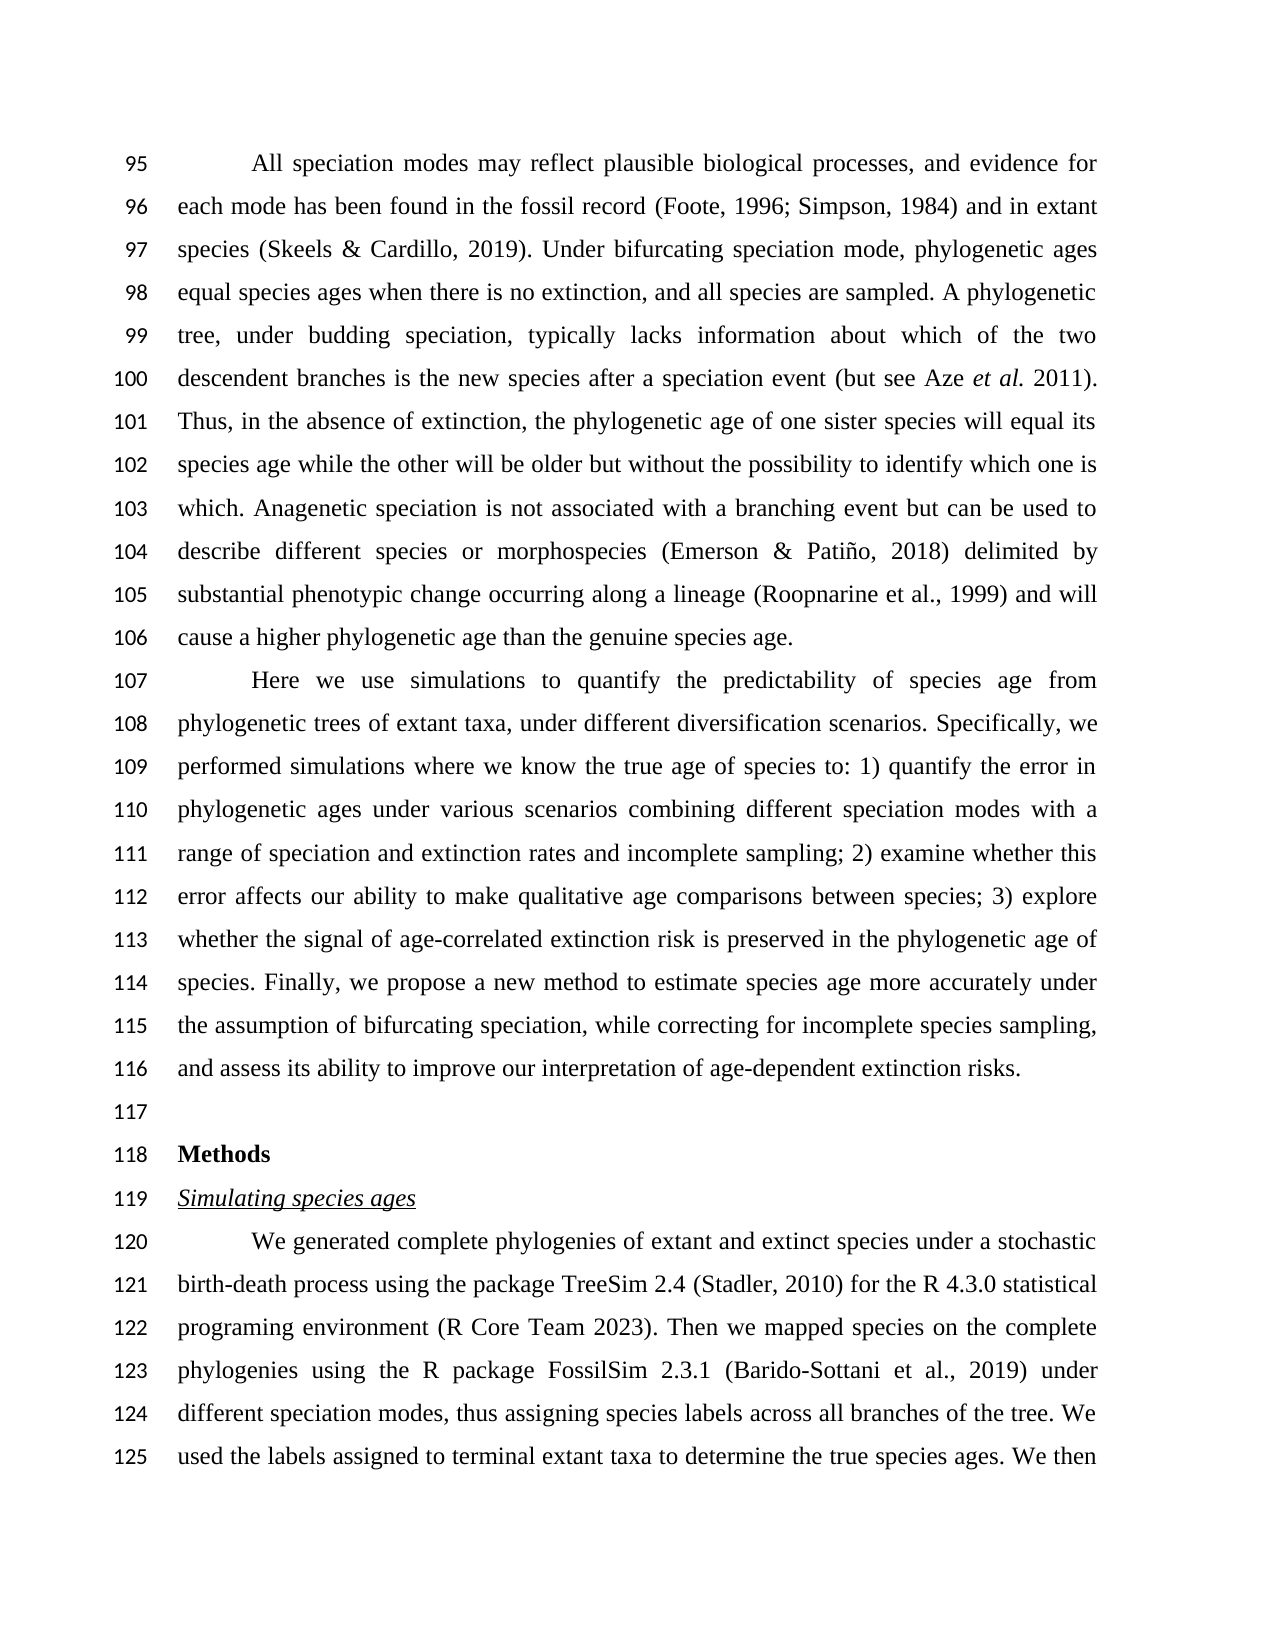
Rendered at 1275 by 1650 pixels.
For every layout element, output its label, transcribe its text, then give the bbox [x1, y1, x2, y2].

text All speciation modes may reflect plausible biological processes, and evidence for each mode has been found in the fossil record (Foote, 1996; Simpson, 1984) and in extant species (Skeels & Cardillo, 2019). Under bifurcating speciation mode, phylogenetic ages equal species ages when there is no extinction, and all species are sampled. A phylogenetic tree, under budding speciation, typically lacks information about which of the two descendent branches is the new species after a speciation event (but see Aze et al. 2011). Thus, in the absence of extinction, the phylogenetic age of one sister species will equal its species age while the other will be older but without the possibility to identify which one is which. Anagenetic speciation is not associated with a branching event but can be used to describe different species or morphospecies (Emerson & Patiño, 2018) delimited by substantial phenotypic change occurring along a lineage (Roopnarine et al., 1999) and will cause a higher phylogenetic age than the genuine species age. [177, 148, 1098, 651]
text Simulating species ages [177, 1183, 1098, 1211]
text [177, 1226, 1098, 1470]
text Methods [177, 1139, 1098, 1168]
text Here we use simulations to quantify the predictability of species age from phylogenetic trees of extant taxa, under different diversification scenarios. Specifically, we performed simulations where we know the true age of species to: 1) quantify the error in phylogenetic ages under various scenarios combining different speciation modes with a range of speciation and extinction rates and incomplete sampling; 2) examine whether this error affects our ability to make qualitative age comparisons between species; 3) explore whether the signal of age-correlated extinction risk is preserved in the phylogenetic age of species. Finally, we propose a new method to estimate species age more accurately under the assumption of bifurcating speciation, while correcting for incomplete species sampling, and assess its ability to improve our interpretation of age-dependent extinction risks. [177, 665, 1098, 1082]
